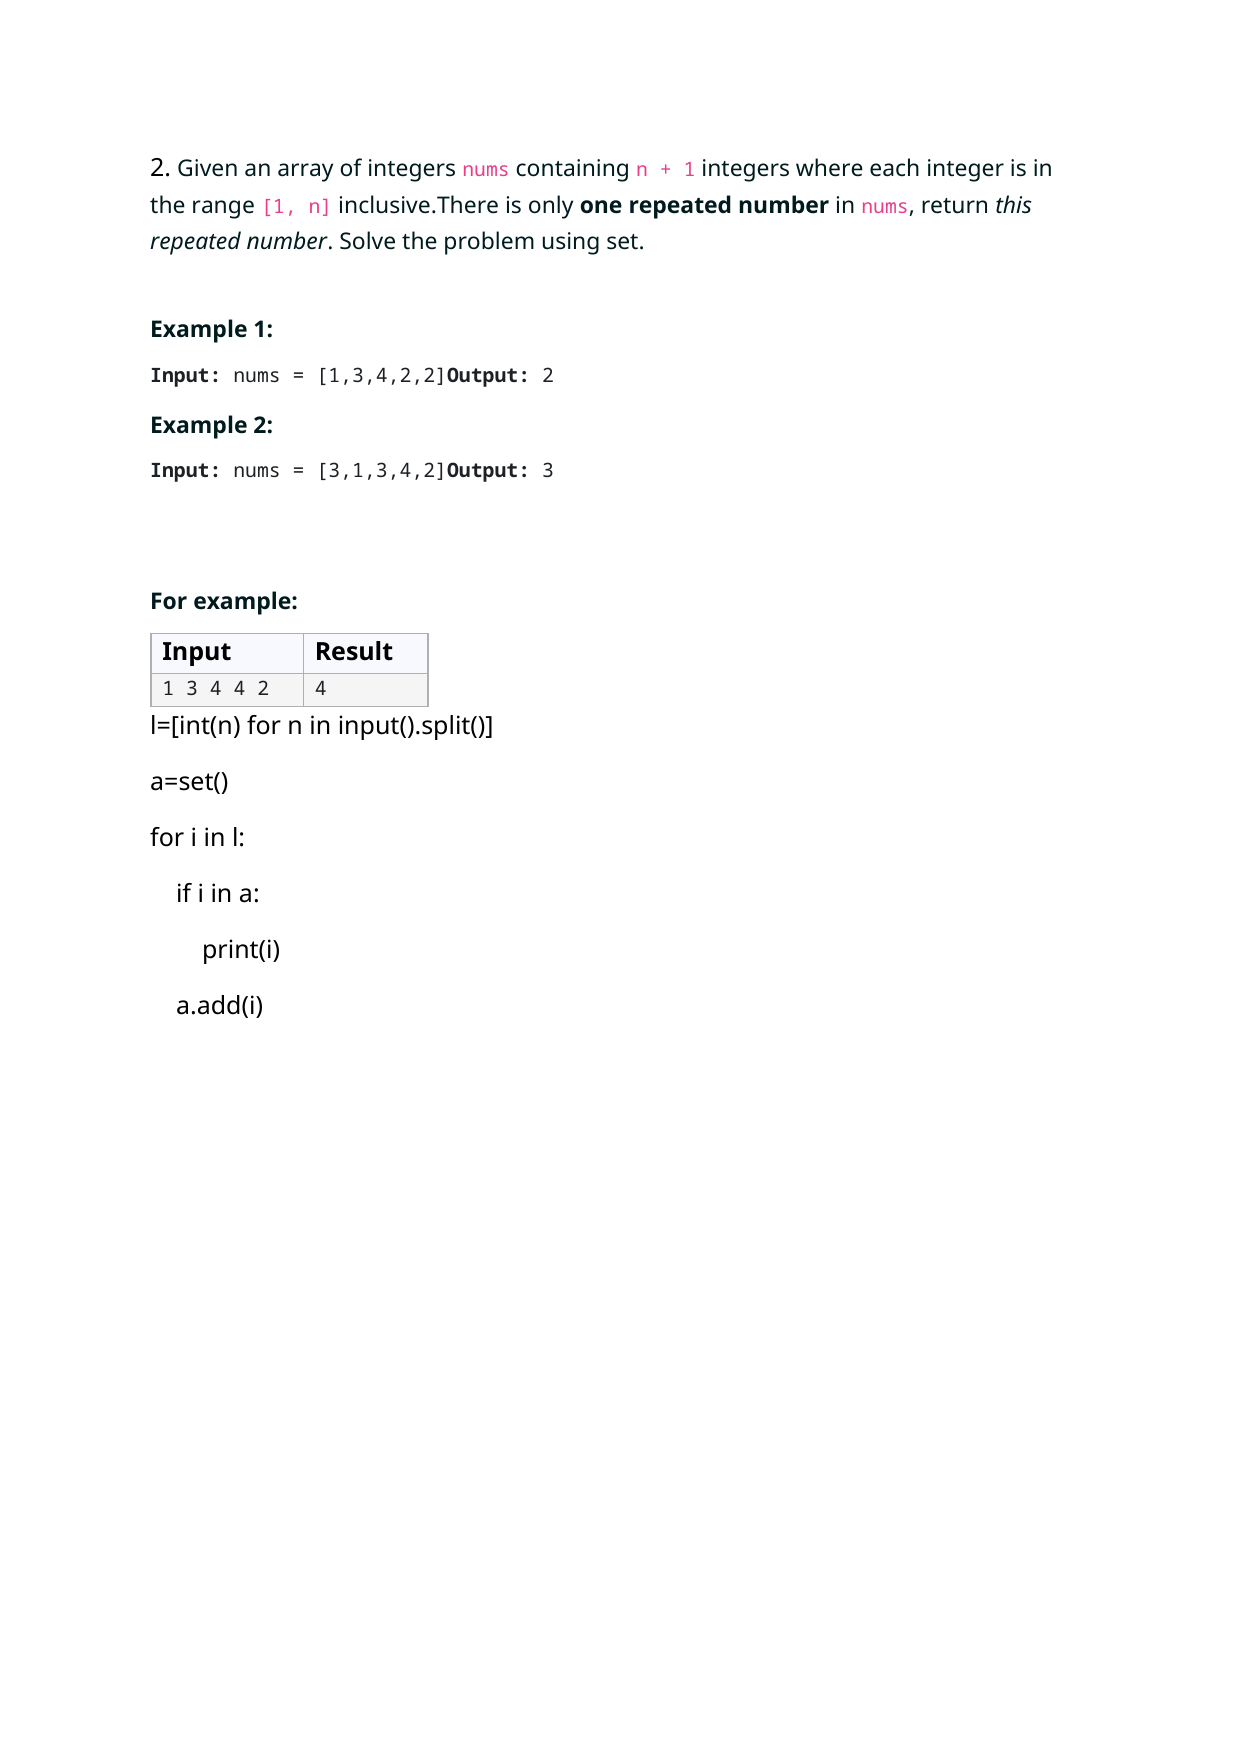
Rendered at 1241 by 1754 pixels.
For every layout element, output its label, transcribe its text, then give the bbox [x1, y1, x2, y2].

table_cell 4 [304, 674, 427, 706]
table_header Result [304, 634, 427, 673]
text print(i) [150, 932, 1090, 966]
table_header Input [152, 634, 303, 673]
text Input: nums = [3,1,3,4,2]Output: 3 [150, 457, 1090, 562]
table_cell 1 3 4 4 2 [152, 674, 303, 706]
text Input: nums = [1,3,4,2,2]Output: 2 [150, 361, 1090, 388]
text Example 1: [150, 313, 1090, 344]
text 2. Given an array of integers nums containing n + 1 integers where each integer is in the range [1, n] inclusive.There is only one repeated number in nums, return this repeated number. Solve the problem using set. [150, 150, 1090, 296]
text For example: [150, 584, 1090, 616]
text a.add(i) [150, 988, 1090, 1022]
text Example 2: [150, 409, 1090, 440]
text l=[int(n) for n in input().split()] [150, 707, 1090, 741]
text if i in a: [150, 876, 1090, 910]
text for i in l: [150, 819, 1090, 854]
text a=set() [150, 763, 1090, 797]
